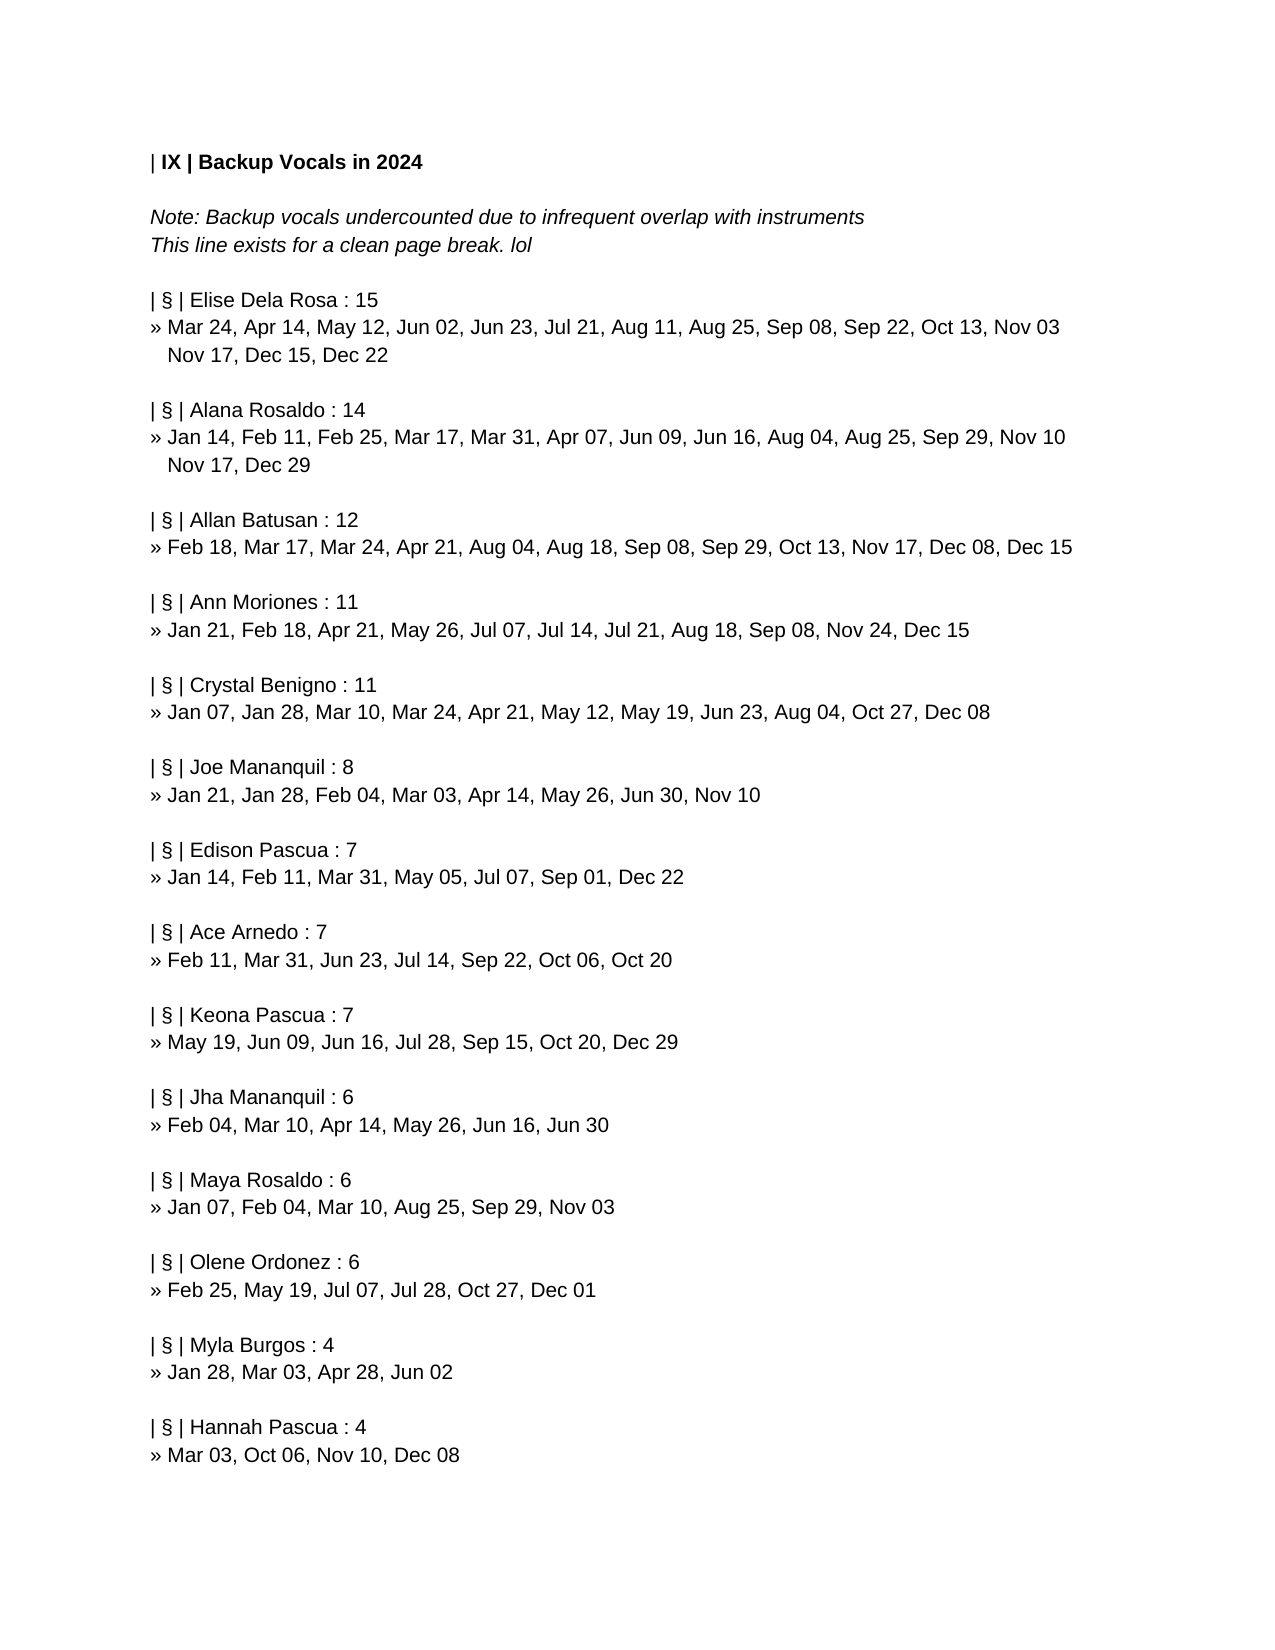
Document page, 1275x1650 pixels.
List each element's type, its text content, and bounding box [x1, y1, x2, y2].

subtitle | IX | Backup Vocals in 2024 Note: Backup vocals undercounted due to infrequent overlap with instruments This line exists for a clean page break. lol [150, 150, 1125, 256]
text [150, 260, 1125, 1494]
